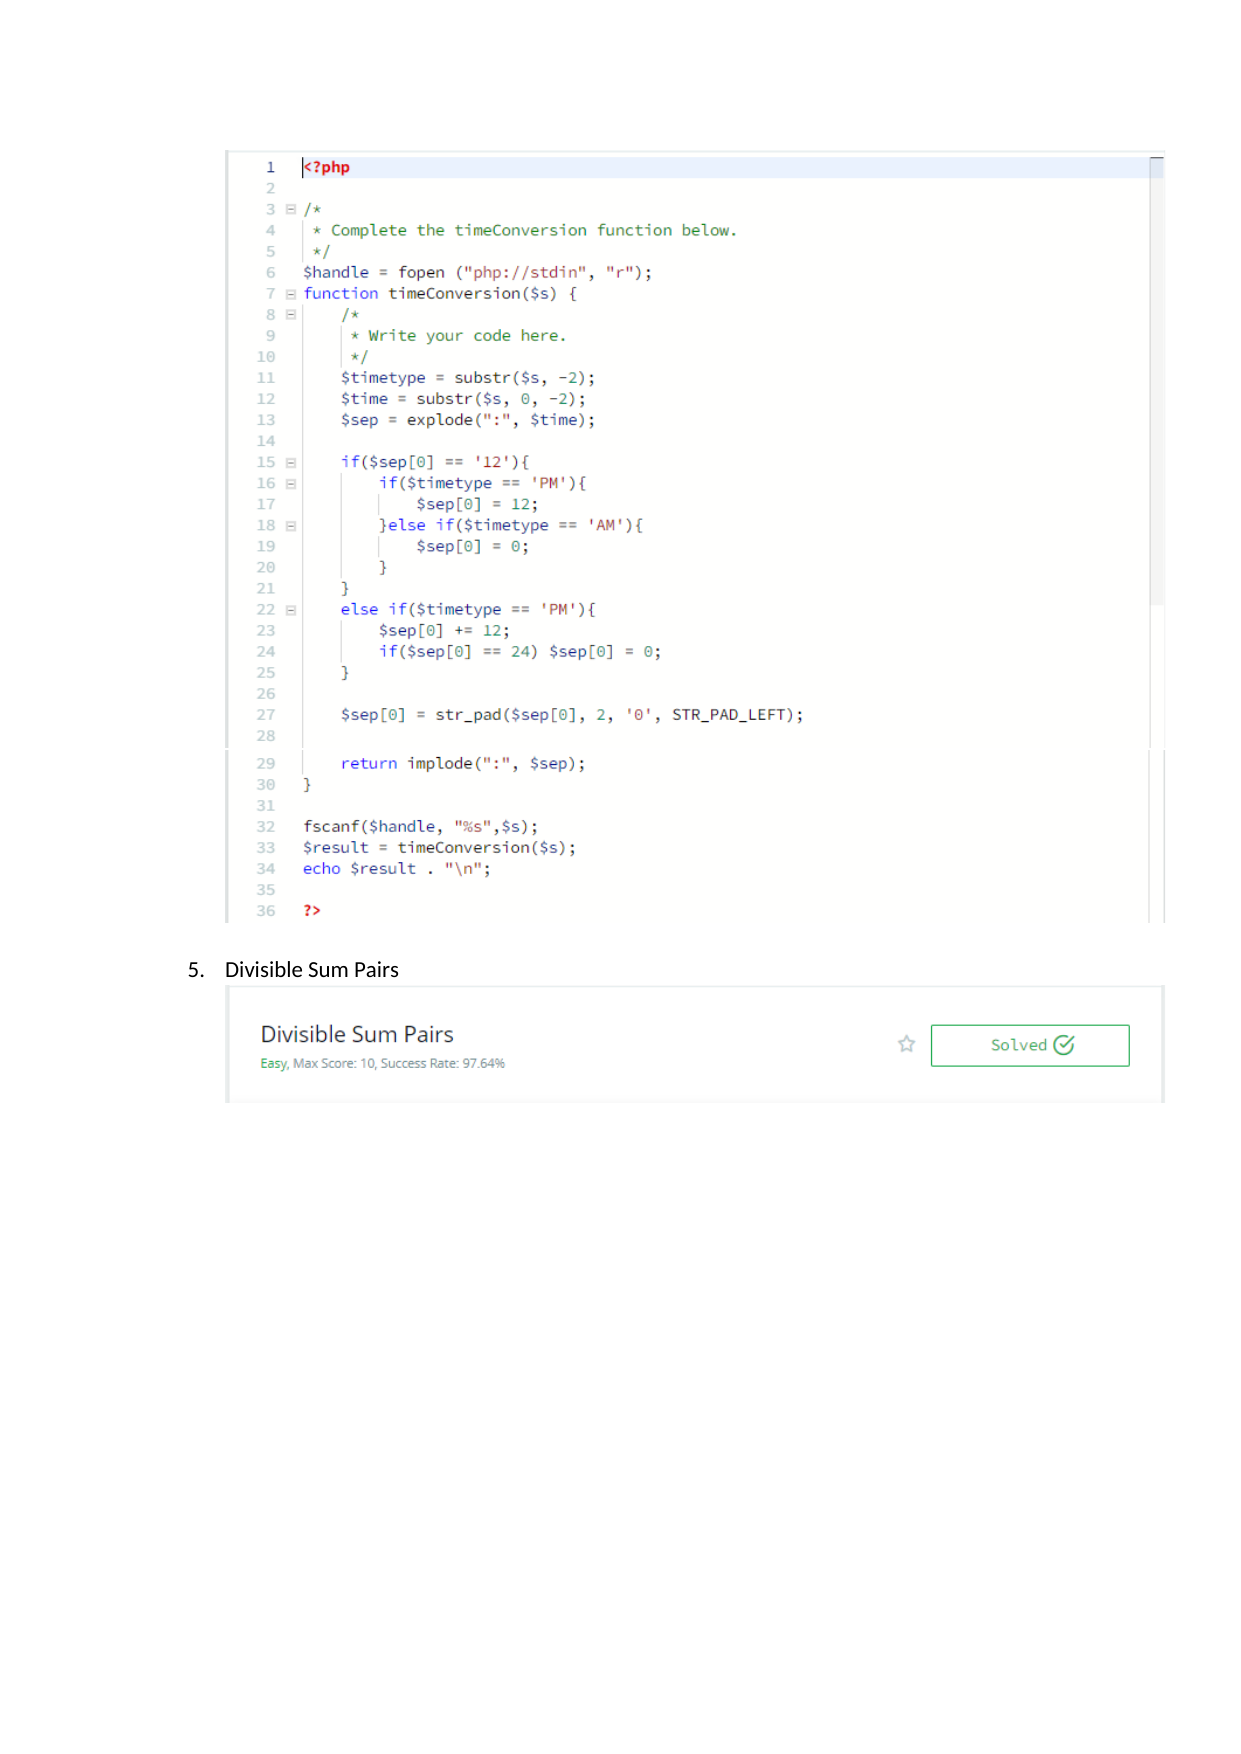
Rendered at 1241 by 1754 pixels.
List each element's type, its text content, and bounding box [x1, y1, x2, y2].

picture [225, 985, 1166, 1103]
picture [225, 750, 1166, 923]
picture [225, 150, 1166, 748]
list Divisible Sum Pairs [187, 955, 1090, 983]
